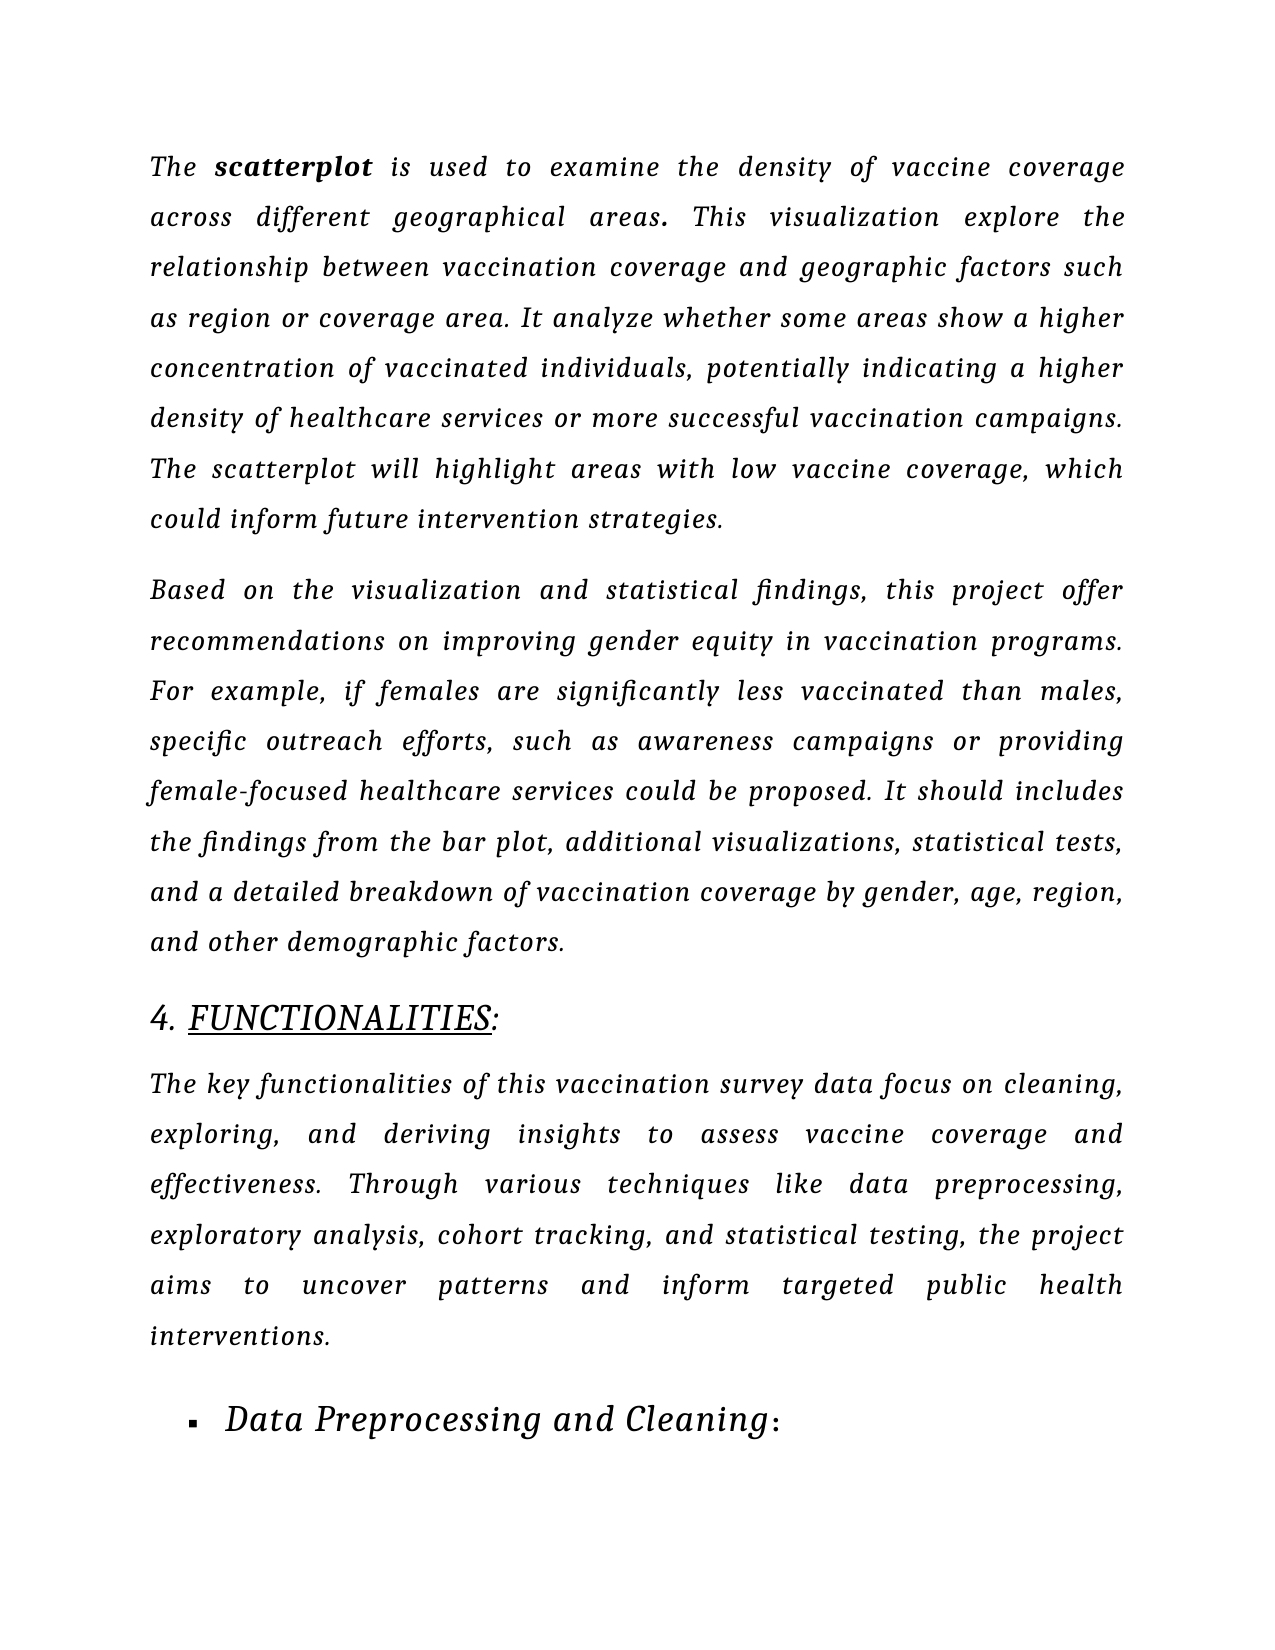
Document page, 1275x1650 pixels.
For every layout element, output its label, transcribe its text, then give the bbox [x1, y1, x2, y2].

subtitle The scatterplot is used to examine the density of vaccine coverage across different geographical areas. This visualization explore the relationship between vaccination coverage and geographic factors such as region or coverage area. It analyze whether some areas show a higher concentration of vaccinated individuals, potentially indicating a higher density of healthcare services or more successful vaccination campaigns. The scatterplot will highlight areas with low vaccine coverage, which could inform future intervention strategies. [150, 150, 1125, 536]
subtitle Data Preprocessing and Cleaning: [187, 1398, 1125, 1441]
subtitle The key functionalities of this vaccination survey data focus on cleaning, exploring, and deriving insights to assess vaccine coverage and effectiveness. Through various techniques like data preprocessing, exploratory analysis, cohort tracking, and statistical testing, the project aims to uncover patterns and inform targeted public health interventions. [150, 1067, 1125, 1352]
subtitle Based on the visualization and statistical findings, this project offer recommendations on improving gender equity in vaccination programs. For example, if females are significantly less vaccinated than males, specific outreach efforts, such as awareness campaigns or providing female-focused healthcare services could be proposed. It should includes the findings from the bar plot, additional visualizations, statistical tests, and a detailed breakdown of vaccination coverage by gender, age, region, and other demographic factors. [150, 573, 1125, 959]
subtitle 4. FUNCTIONALITIES: [150, 997, 1125, 1040]
